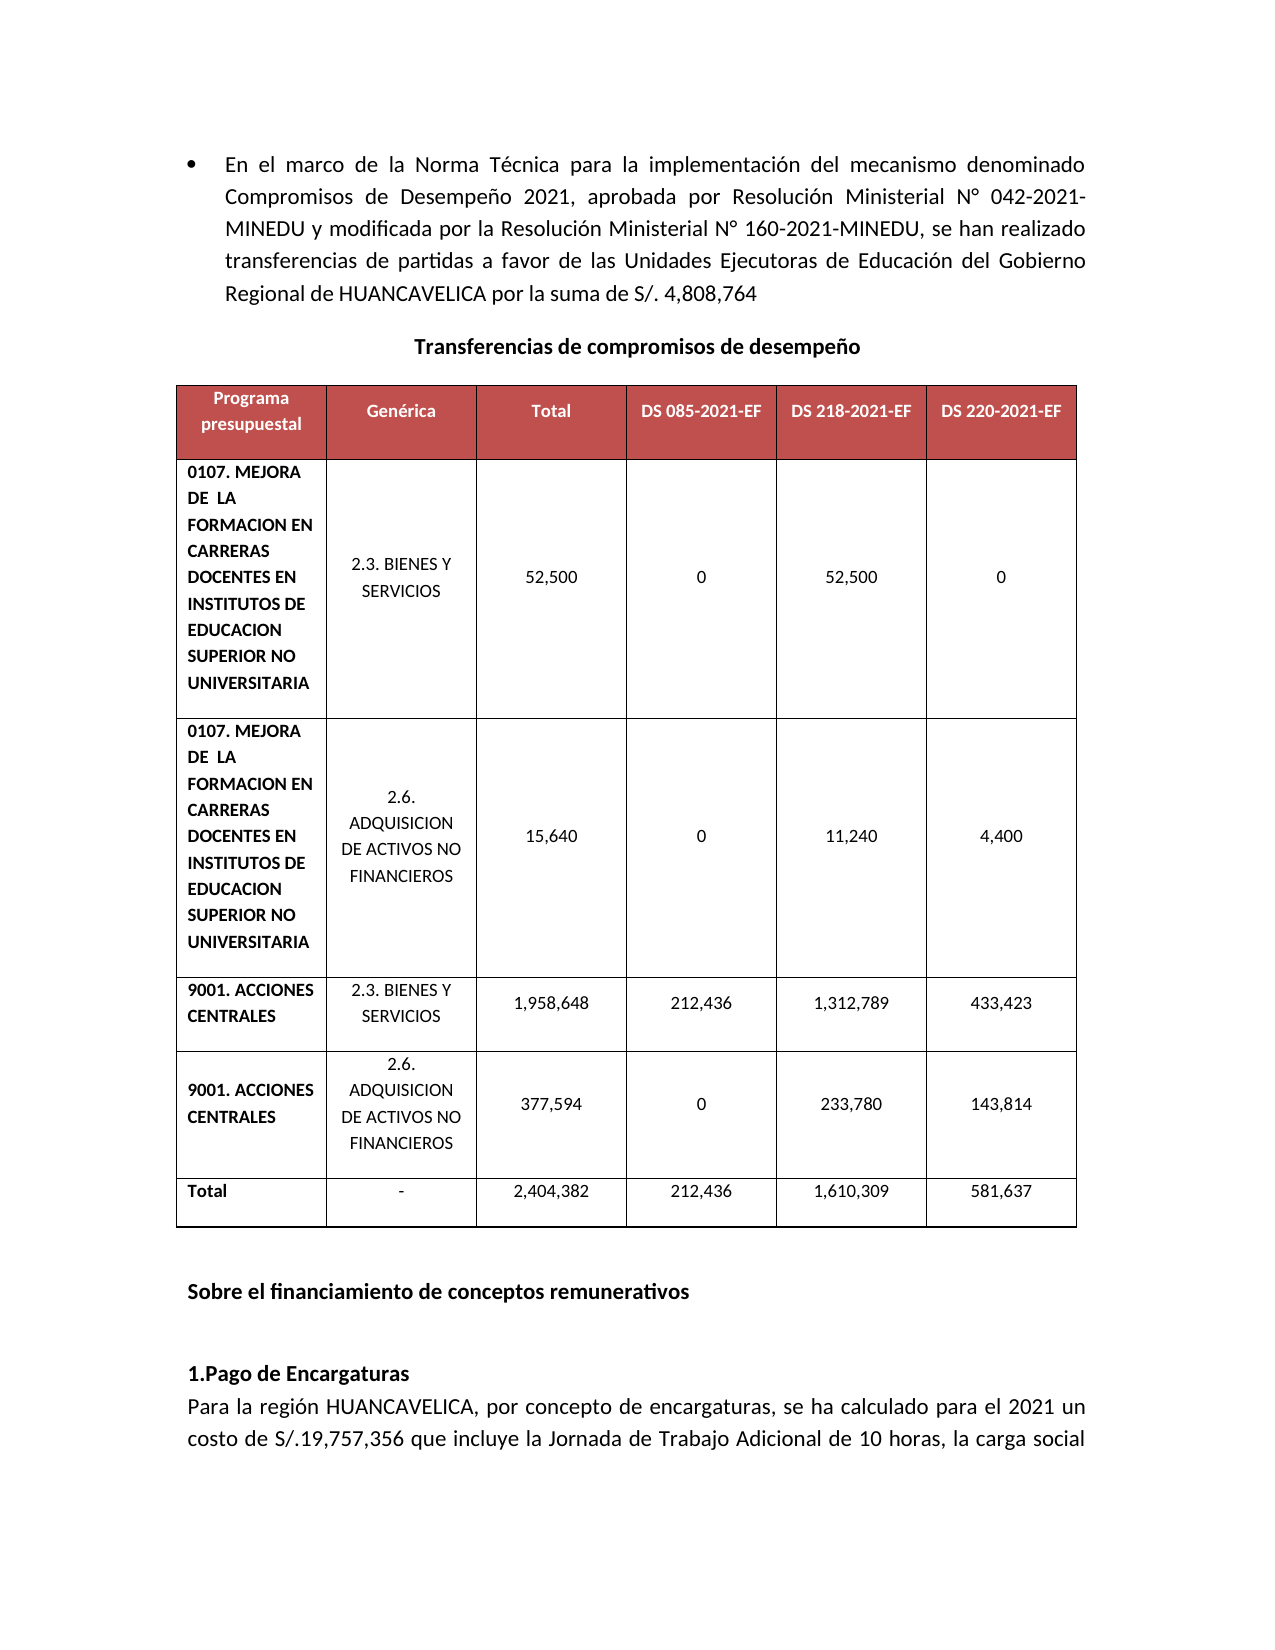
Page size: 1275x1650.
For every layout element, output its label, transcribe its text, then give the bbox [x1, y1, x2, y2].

table_cell 0 [927, 460, 1076, 718]
table_cell 2.3. BIENES Y SERVICIOS [327, 460, 476, 718]
subtitle Sobre el financiamiento de conceptos remunerativos [187, 1277, 1087, 1305]
table_header Genérica [327, 386, 476, 459]
table_cell 0107. MEJORA DE LA FORMACION EN CARRERAS DOCENTES EN INSTITUTOS DE EDUCACION SUPERIOR NO UNIVERSITARIA [177, 460, 326, 718]
table_cell 1,312,789 [777, 978, 926, 1051]
subtitle 1.Pago de Encargaturas [187, 1359, 1087, 1388]
table_cell 0 [627, 1052, 776, 1178]
table_cell 52,500 [777, 460, 926, 718]
table_header DS 220-2021-EF [927, 386, 1076, 459]
table_cell 9001. ACCIONES CENTRALES [177, 978, 326, 1051]
table_cell 581,637 [927, 1179, 1076, 1226]
table_cell 0 [627, 719, 776, 977]
table_cell 11,240 [777, 719, 926, 977]
table_cell Total [177, 1179, 326, 1226]
table_cell 433,423 [927, 978, 1076, 1051]
table_cell 15,640 [477, 719, 626, 977]
table_header Total [477, 386, 626, 459]
table_cell 212,436 [627, 978, 776, 1051]
table_cell 2.6. ADQUISICION DE ACTIVOS NO FINANCIEROS [327, 719, 476, 977]
table_cell 2.3. BIENES Y SERVICIOS [327, 978, 476, 1051]
table_cell - [327, 1179, 476, 1226]
table_cell 0107. MEJORA DE LA FORMACION EN CARRERAS DOCENTES EN INSTITUTOS DE EDUCACION SUPERIOR NO UNIVERSITARIA [177, 719, 326, 977]
table_cell 377,594 [477, 1052, 626, 1178]
table_cell 2.6. ADQUISICION DE ACTIVOS NO FINANCIEROS [327, 1052, 476, 1178]
table_cell 0 [627, 460, 776, 718]
list En el marco de la Norma Técnica para la implementación del mecanismo denominado Compromisos de Desempeño 2021, aprobada por Resolución Ministerial N° 042-2021-MINEDU y modificada por la Resolución Ministerial N° 160-2021-MINEDU, se han realizado transferencias de partidas a favor de las Unidades Ejecutoras de Educación del Gobierno Regional de HUANCAVELICA por la suma de S/. 4,808,764 [187, 150, 1087, 307]
table_cell 212,436 [627, 1179, 776, 1226]
table_cell 143,814 [927, 1052, 1076, 1178]
table_cell 9001. ACCIONES CENTRALES [177, 1052, 326, 1178]
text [187, 1392, 1087, 1452]
text Transferencias de compromisos de desempeño [187, 332, 1087, 360]
table_cell 1,610,309 [777, 1179, 926, 1226]
table_cell 2,404,382 [477, 1179, 626, 1226]
table_header Programa presupuestal [177, 386, 326, 459]
table_header DS 085-2021-EF [627, 386, 776, 459]
table_header DS 218-2021-EF [777, 386, 926, 459]
table_cell 52,500 [477, 460, 626, 718]
table_cell 4,400 [927, 719, 1076, 977]
table_cell 1,958,648 [477, 978, 626, 1051]
table_cell 233,780 [777, 1052, 926, 1178]
